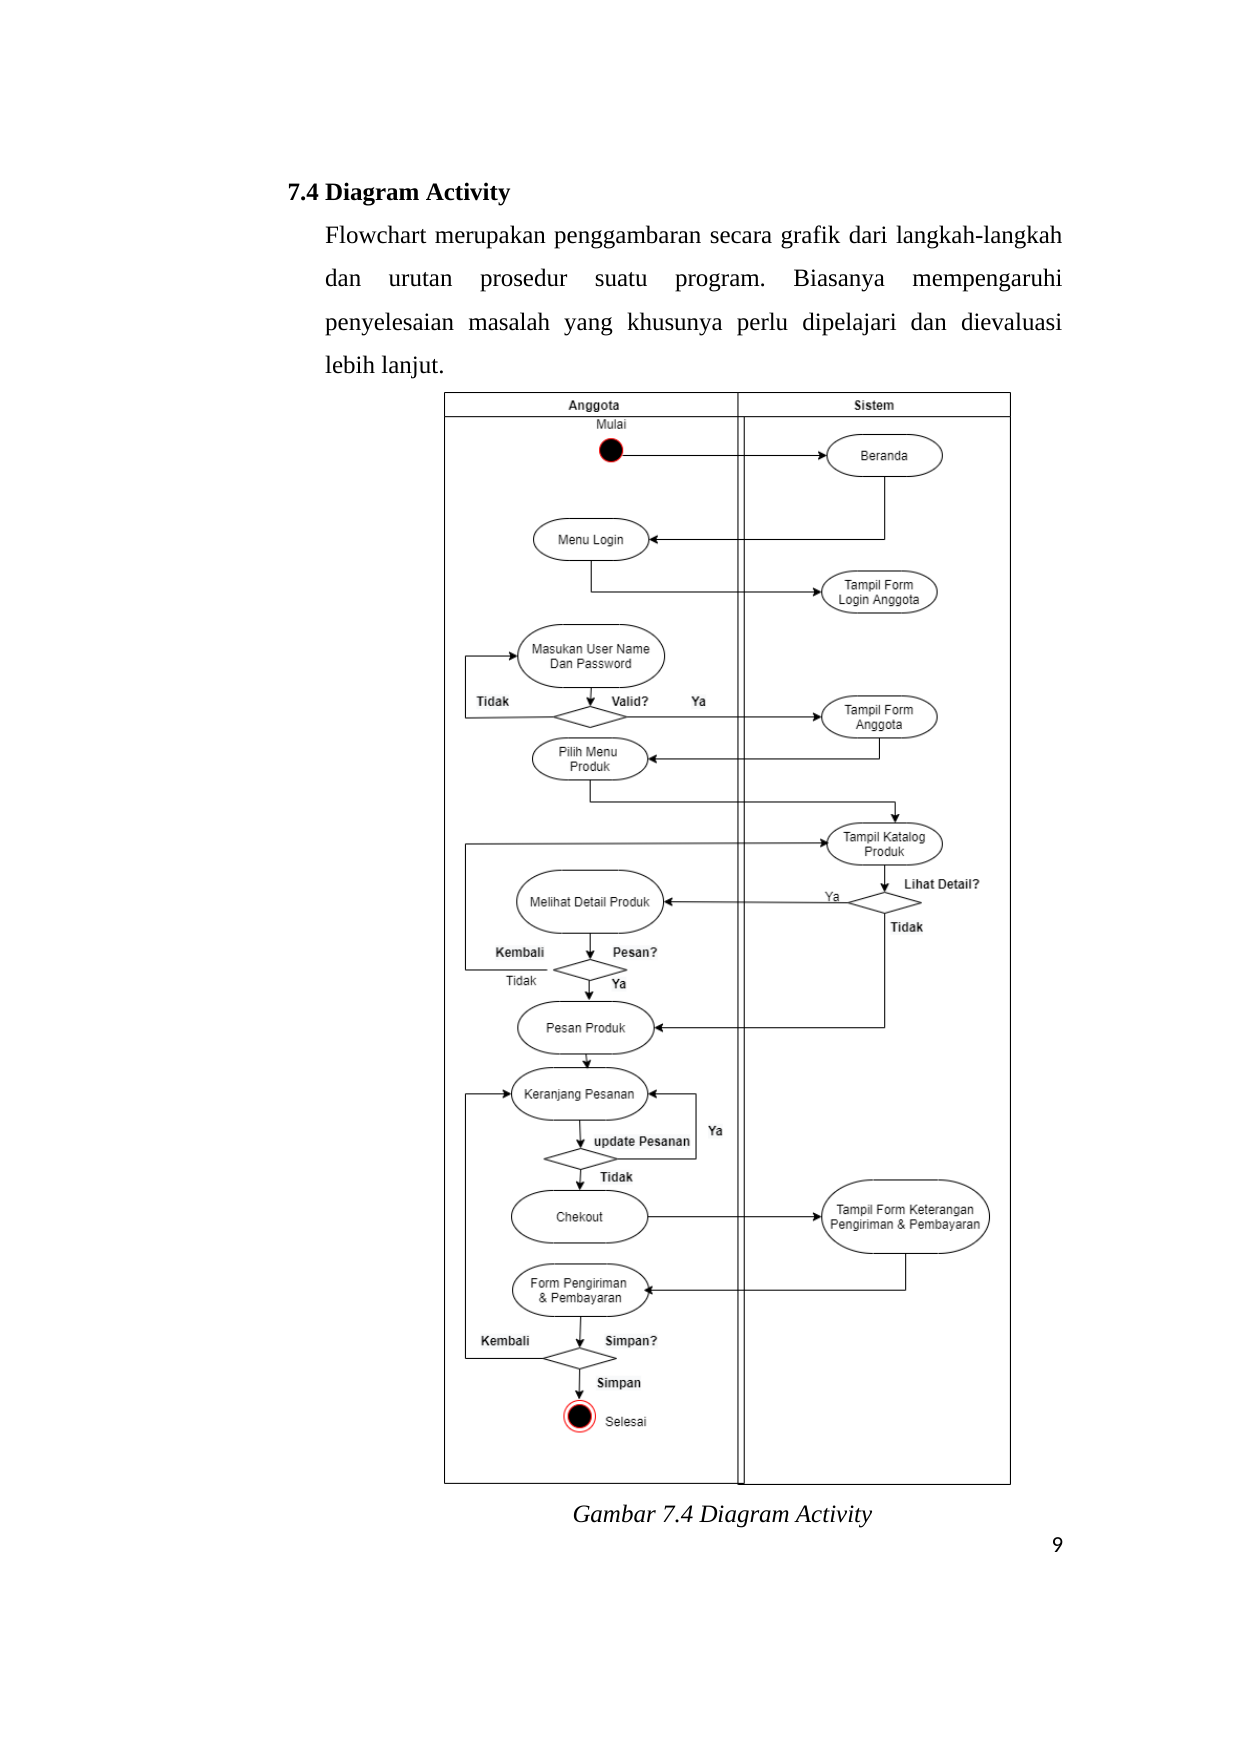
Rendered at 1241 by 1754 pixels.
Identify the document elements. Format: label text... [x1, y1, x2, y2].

list Gambar 7.4 Diagram Activity [384, 1499, 1063, 1527]
list Flowchart merupakan penggambaran secara grafik dari langkah-langkah dan urutan prosedur suatu program. Biasanya mempengaruhi penyelesaian masalah yang khusunya perlu dipelajari dan dievaluasi lebih lanjut. [325, 220, 1063, 378]
subtitle Diagram Activity [287, 177, 1063, 206]
picture [444, 392, 1011, 1485]
